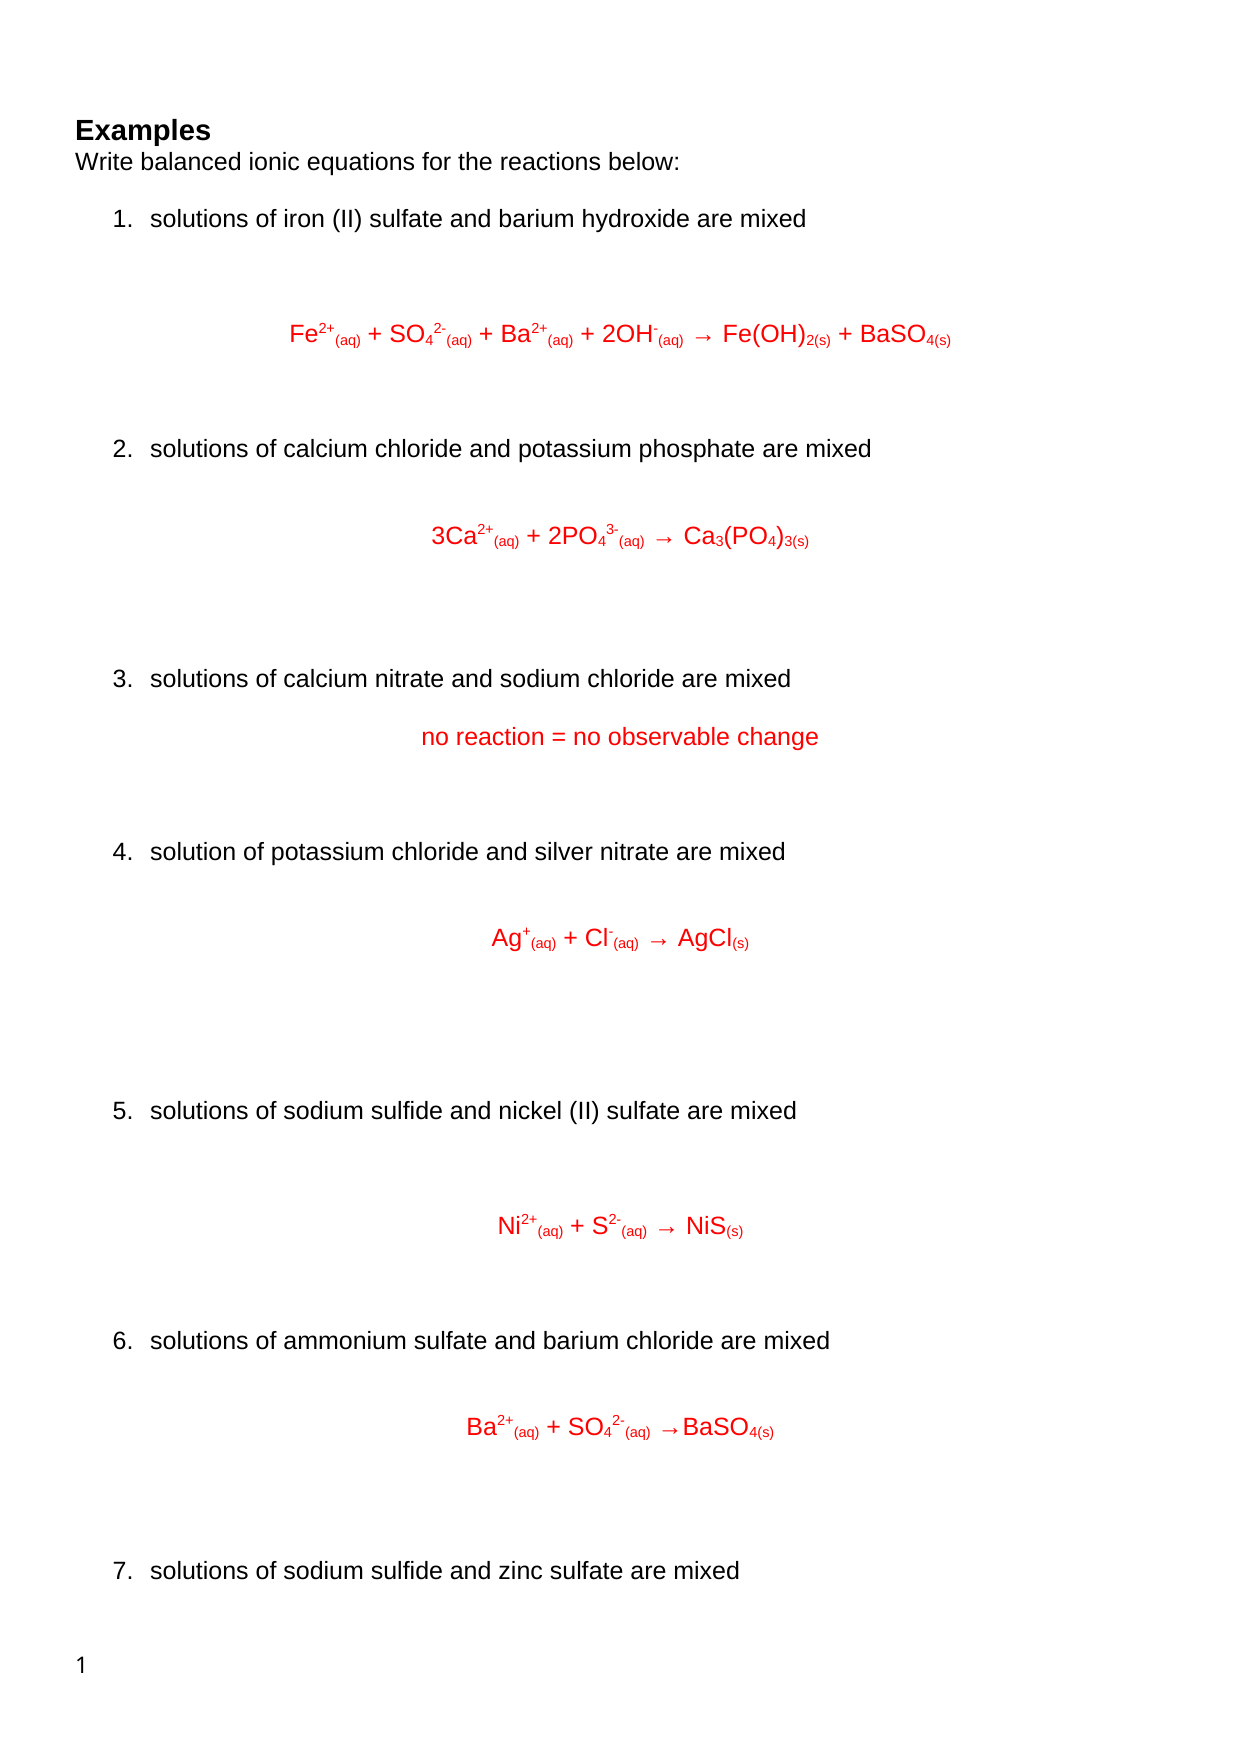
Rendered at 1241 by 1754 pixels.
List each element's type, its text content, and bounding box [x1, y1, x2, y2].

list solutions of sodium sulfide and nickel (II) sulfate are mixed [112, 1096, 1165, 1124]
list solutions of sodium sulfide and zinc sulfate are mixed [112, 1556, 1165, 1584]
list solutions of calcium nitrate and sodium chloride are mixed [112, 664, 1165, 693]
text Ag+(aq) + Cl-(aq) → AgCl(s) [75, 923, 1165, 952]
list solutions of iron (II) sulfate and barium hydroxide are mixed [112, 204, 1165, 233]
text Examples [75, 113, 1165, 147]
text Fe2+(aq) + SO42-(aq) + Ba2+(aq) + 2OH-(aq) → Fe(OH)2(s) + BaSO4(s) [75, 319, 1165, 348]
list solutions of ammonium sulfate and barium chloride are mixed [112, 1326, 1165, 1354]
text 3Ca2+(aq) + 2PO43-(aq) → Ca3(PO4)3(s) [75, 521, 1165, 549]
text Ni2+(aq) + S2-(aq) → NiS(s) [75, 1211, 1165, 1239]
text Write balanced ionic equations for the reactions below: [75, 147, 1165, 176]
text Ba2+(aq) + SO42-(aq) →BaSO4(s) [75, 1412, 1165, 1441]
list solutions of calcium chloride and potassium phosphate are mixed [112, 434, 1165, 463]
text no reaction = no observable change [75, 722, 1165, 751]
list solution of potassium chloride and silver nitrate are mixed [112, 837, 1165, 866]
